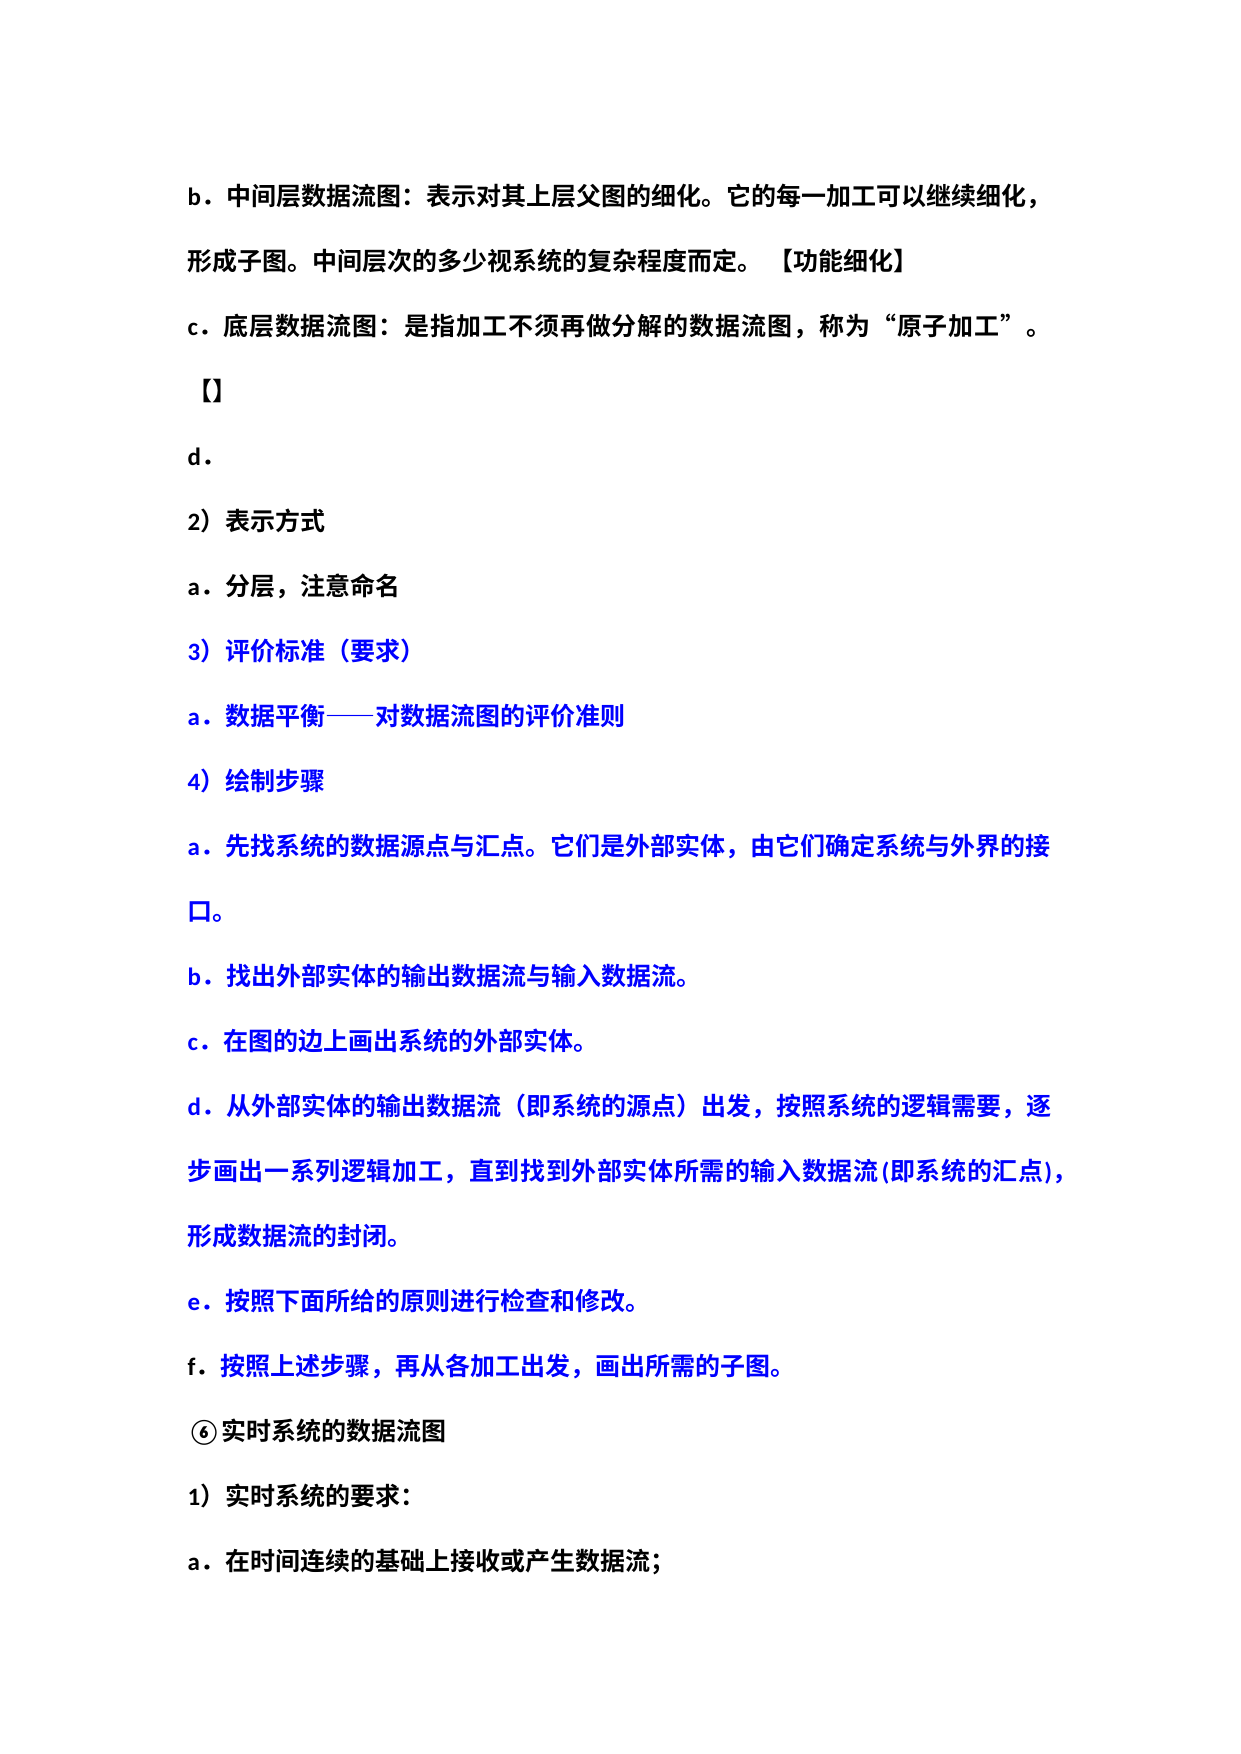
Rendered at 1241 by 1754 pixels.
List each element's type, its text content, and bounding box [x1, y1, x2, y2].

list 在时间连续的基础上接收或产生数据流； [187, 1527, 1053, 1592]
list 实时系统的要求： [187, 1462, 1053, 1527]
list 分层，注意命名 [187, 552, 1053, 617]
list 按照下面所给的原则进行检查和修改。 [187, 1267, 1053, 1332]
list 绘制步骤 [187, 747, 1053, 812]
list 实时系统的数据流图 [187, 1397, 1053, 1462]
list 底层数据流图：是指加工不须再做分解的数据流图，称为“原子加工”。 【】 [187, 292, 1053, 422]
list 找出外部实体的输出数据流与输入数据流。 [187, 942, 1053, 1007]
list 从外部实体的输出数据流（即系统的源点）出发，按照系统的逻辑需要，逐步画出一系列逻辑加工，直到找到外部实体所需的输入数据流(即系统的汇点)，形成数据流的封闭。 [187, 1072, 1053, 1267]
list 评价标准（要求） [187, 617, 1053, 682]
list 在图的边上画出系统的外部实体。 [187, 1007, 1053, 1072]
list 数据平衡——对数据流图的评价准则 [187, 682, 1053, 747]
list 中间层数据流图：表示对其上层父图的细化。它的每一加工可以继续细化，形成子图。中间层次的多少视系统的复杂程度而定。 【功能细化】 [187, 162, 1053, 292]
list 按照上述步骤，再从各加工出发，画出所需的子图。 [187, 1332, 1053, 1397]
list 表示方式 [187, 487, 1053, 552]
list 先找系统的数据源点与汇点。它们是外部实体，由它们确定系统与外界的接口。 [187, 812, 1053, 942]
